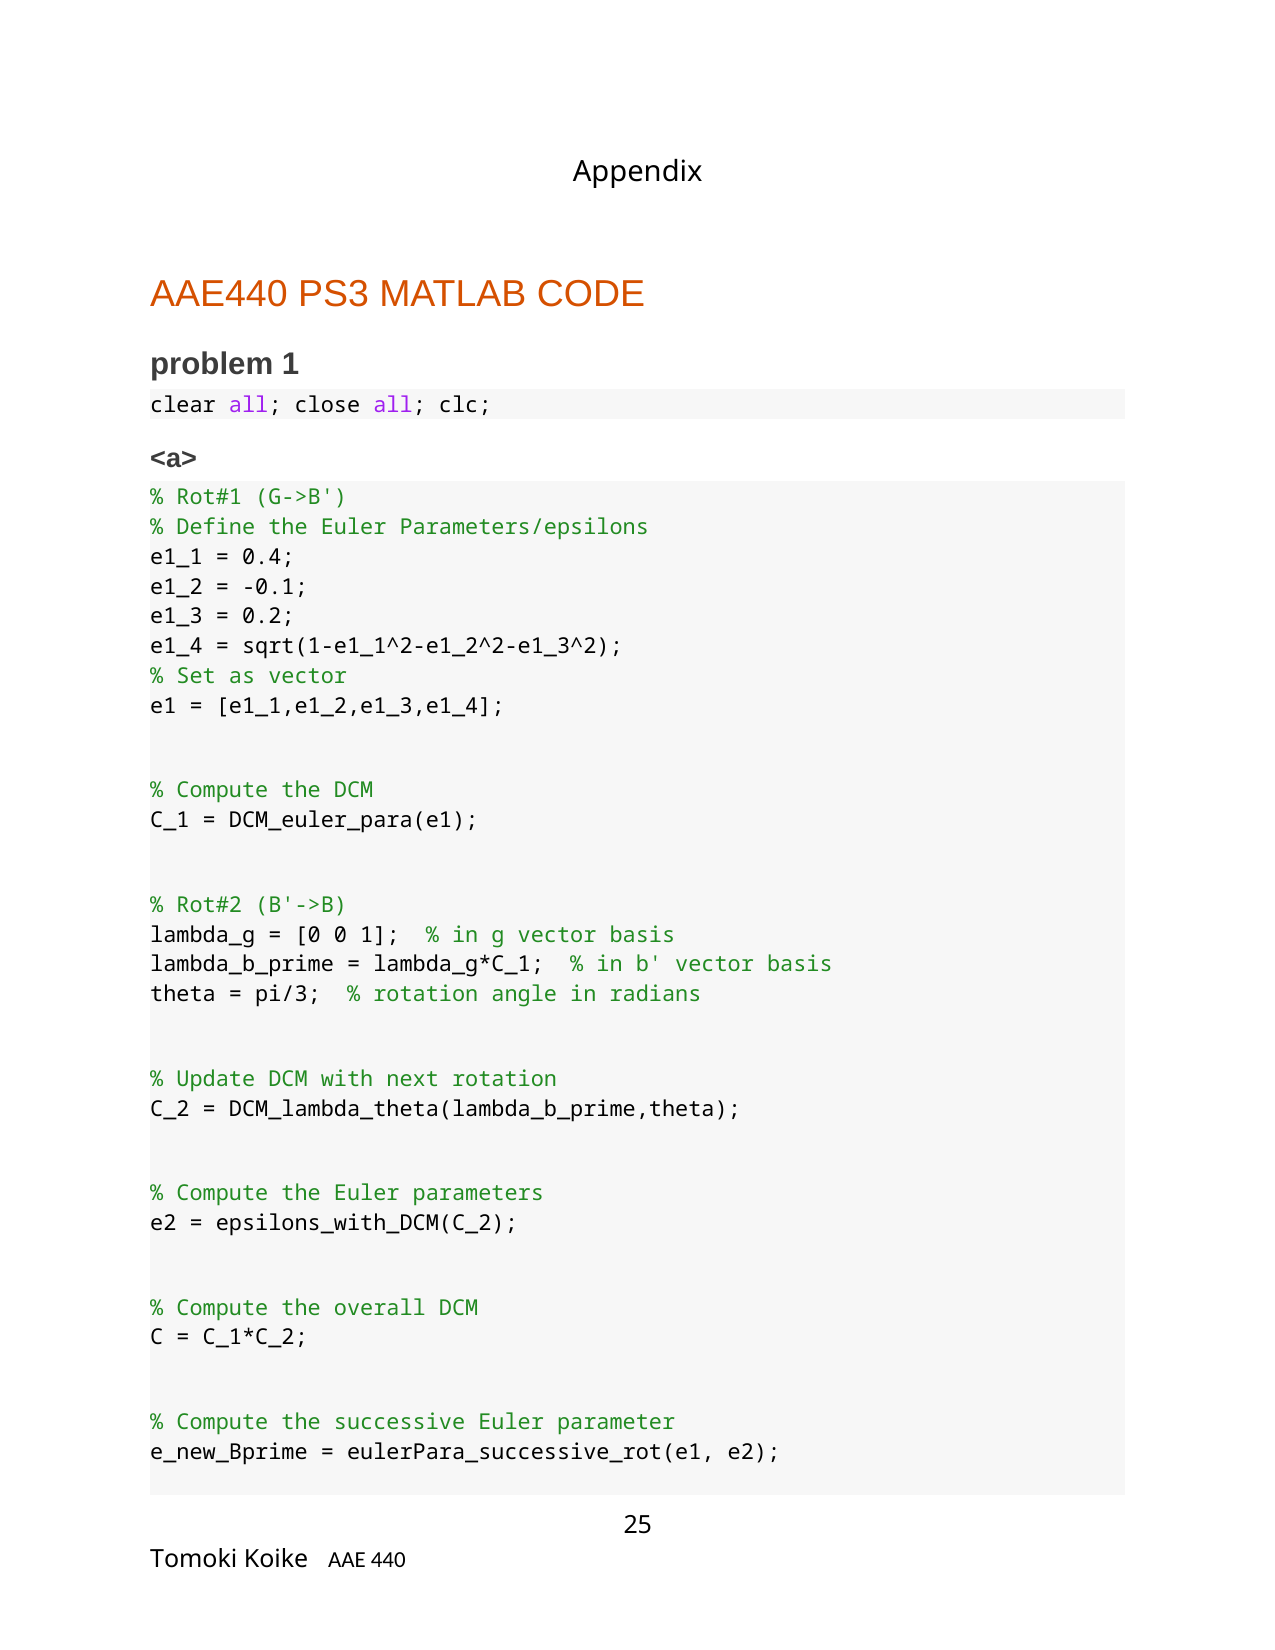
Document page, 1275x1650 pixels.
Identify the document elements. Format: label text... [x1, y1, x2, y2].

text lambda_g = [0 0 1]; % in g vector basis [150, 918, 1125, 948]
text % Define the Euler Parameters/epsilons [150, 511, 1125, 541]
text e1_4 = sqrt(1-e1_1^2-e1_2^2-e1_3^2); [150, 630, 1125, 660]
text theta = pi/3; % rotation angle in radians [150, 978, 1125, 1008]
text % Set as vector [150, 660, 1125, 690]
text Appendix [150, 150, 1125, 190]
text C = C_1*C_2; [150, 1321, 1125, 1351]
text % Rot#1 (G->B') [150, 481, 1125, 511]
text % Compute the successive Euler parameter [150, 1406, 1125, 1436]
text e_new_Bprime = eulerPara_successive_rot(e1, e2); [150, 1436, 1125, 1465]
text % Update DCM with next rotation [150, 1063, 1125, 1092]
text e1_2 = -0.1; [150, 571, 1125, 600]
text % Rot#2 (B'->B) [150, 889, 1125, 918]
text e2 = epsilons_with_DCM(C_2); [150, 1207, 1125, 1237]
text C_2 = DCM_lambda_theta(lambda_b_prime,theta); [150, 1092, 1125, 1122]
text % Compute the overall DCM [150, 1291, 1125, 1321]
text AAE440 PS3 MATLAB CODE [150, 269, 1109, 314]
text lambda_b_prime = lambda_g*C_1; % in b' vector basis [150, 948, 1125, 978]
text <a> [150, 442, 1109, 473]
text % Compute the DCM [150, 774, 1125, 804]
text e1_3 = 0.2; [150, 600, 1125, 630]
text clear all; close all; clc; [150, 389, 1125, 419]
text problem 1 [150, 345, 1109, 381]
text e1_1 = 0.4; [150, 541, 1125, 571]
text C_1 = DCM_euler_para(e1); [150, 804, 1125, 834]
text e1 = [e1_1,e1_2,e1_3,e1_4]; [150, 690, 1125, 719]
text % Compute the Euler parameters [150, 1177, 1125, 1207]
